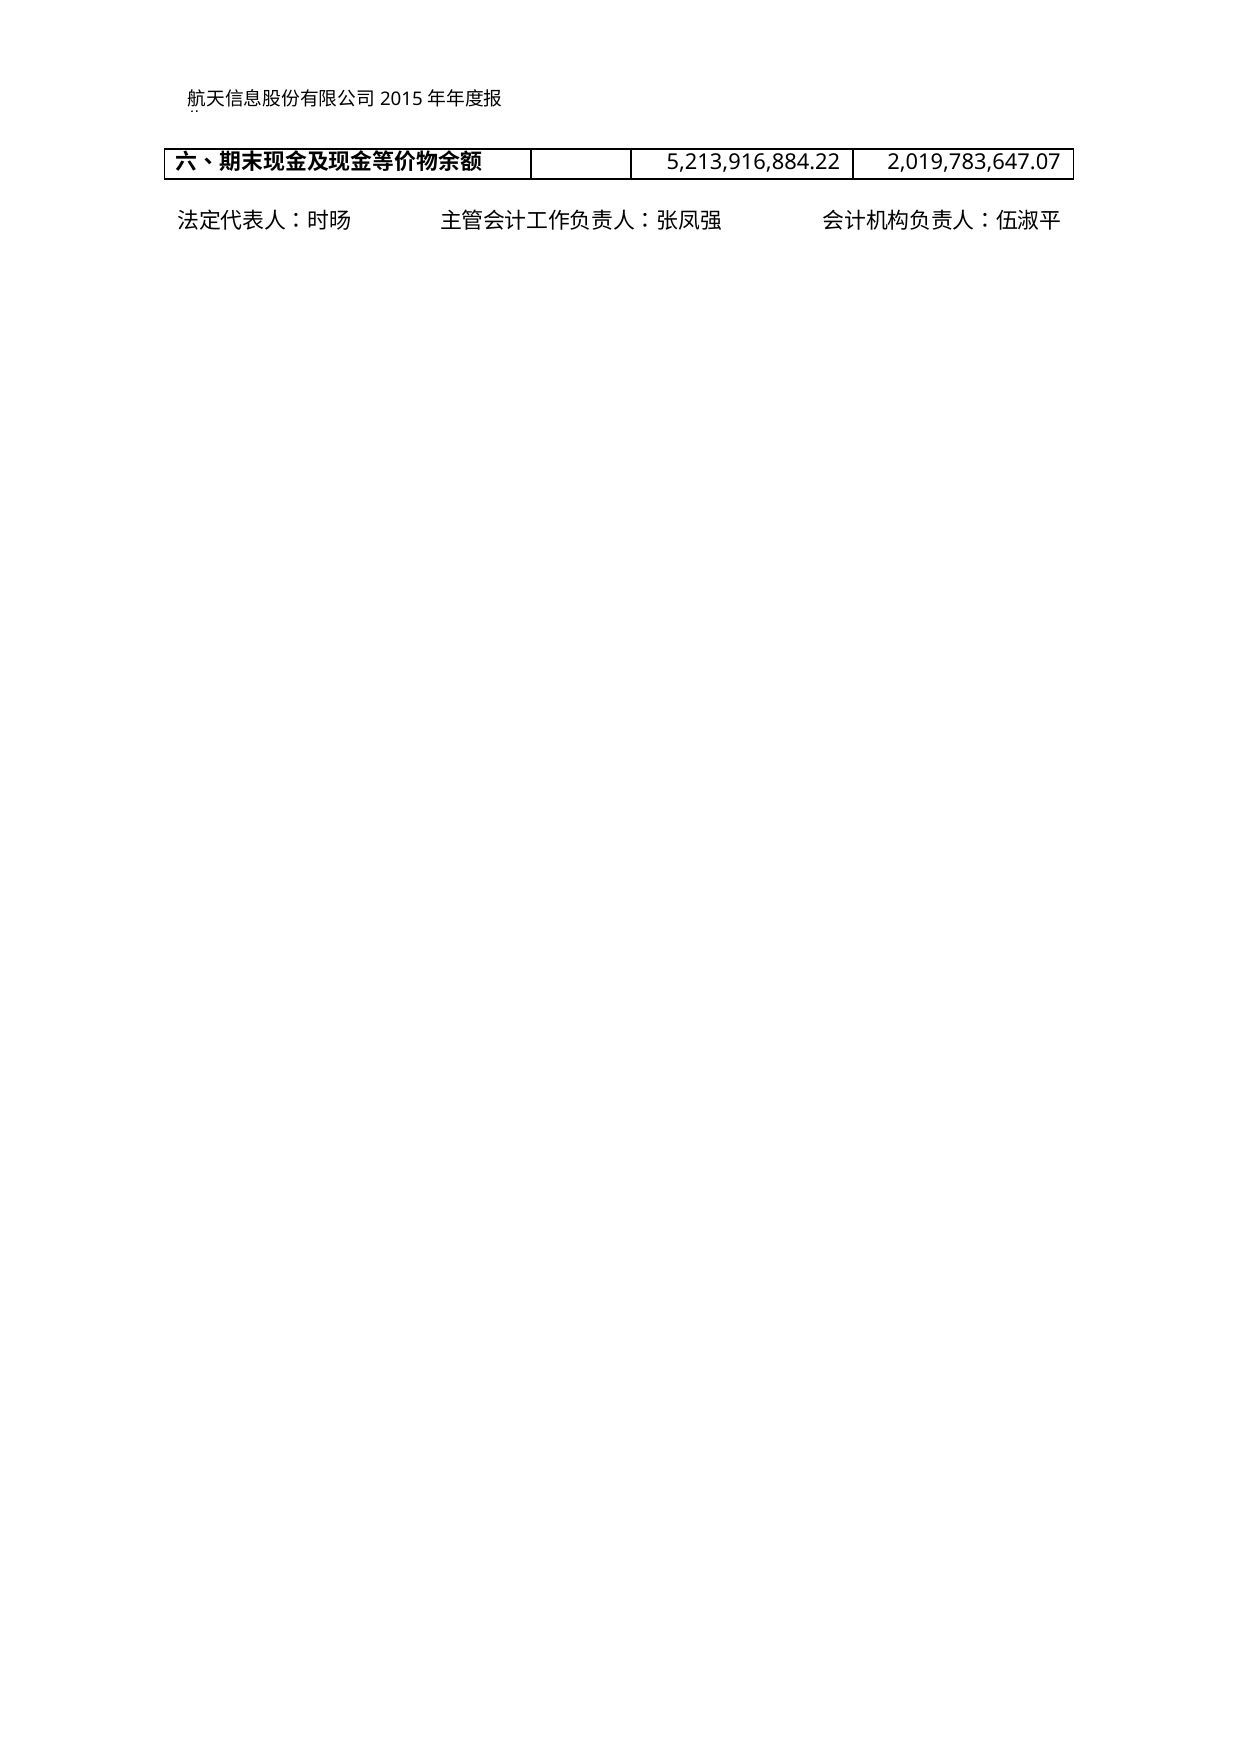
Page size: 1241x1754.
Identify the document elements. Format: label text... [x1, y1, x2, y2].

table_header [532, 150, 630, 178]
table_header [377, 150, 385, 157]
text 法定代表人：时旸 主管会计工作负责人：张凤强 会计机构负责人：伍淑平 [177, 205, 1088, 235]
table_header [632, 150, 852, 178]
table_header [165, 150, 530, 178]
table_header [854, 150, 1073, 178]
